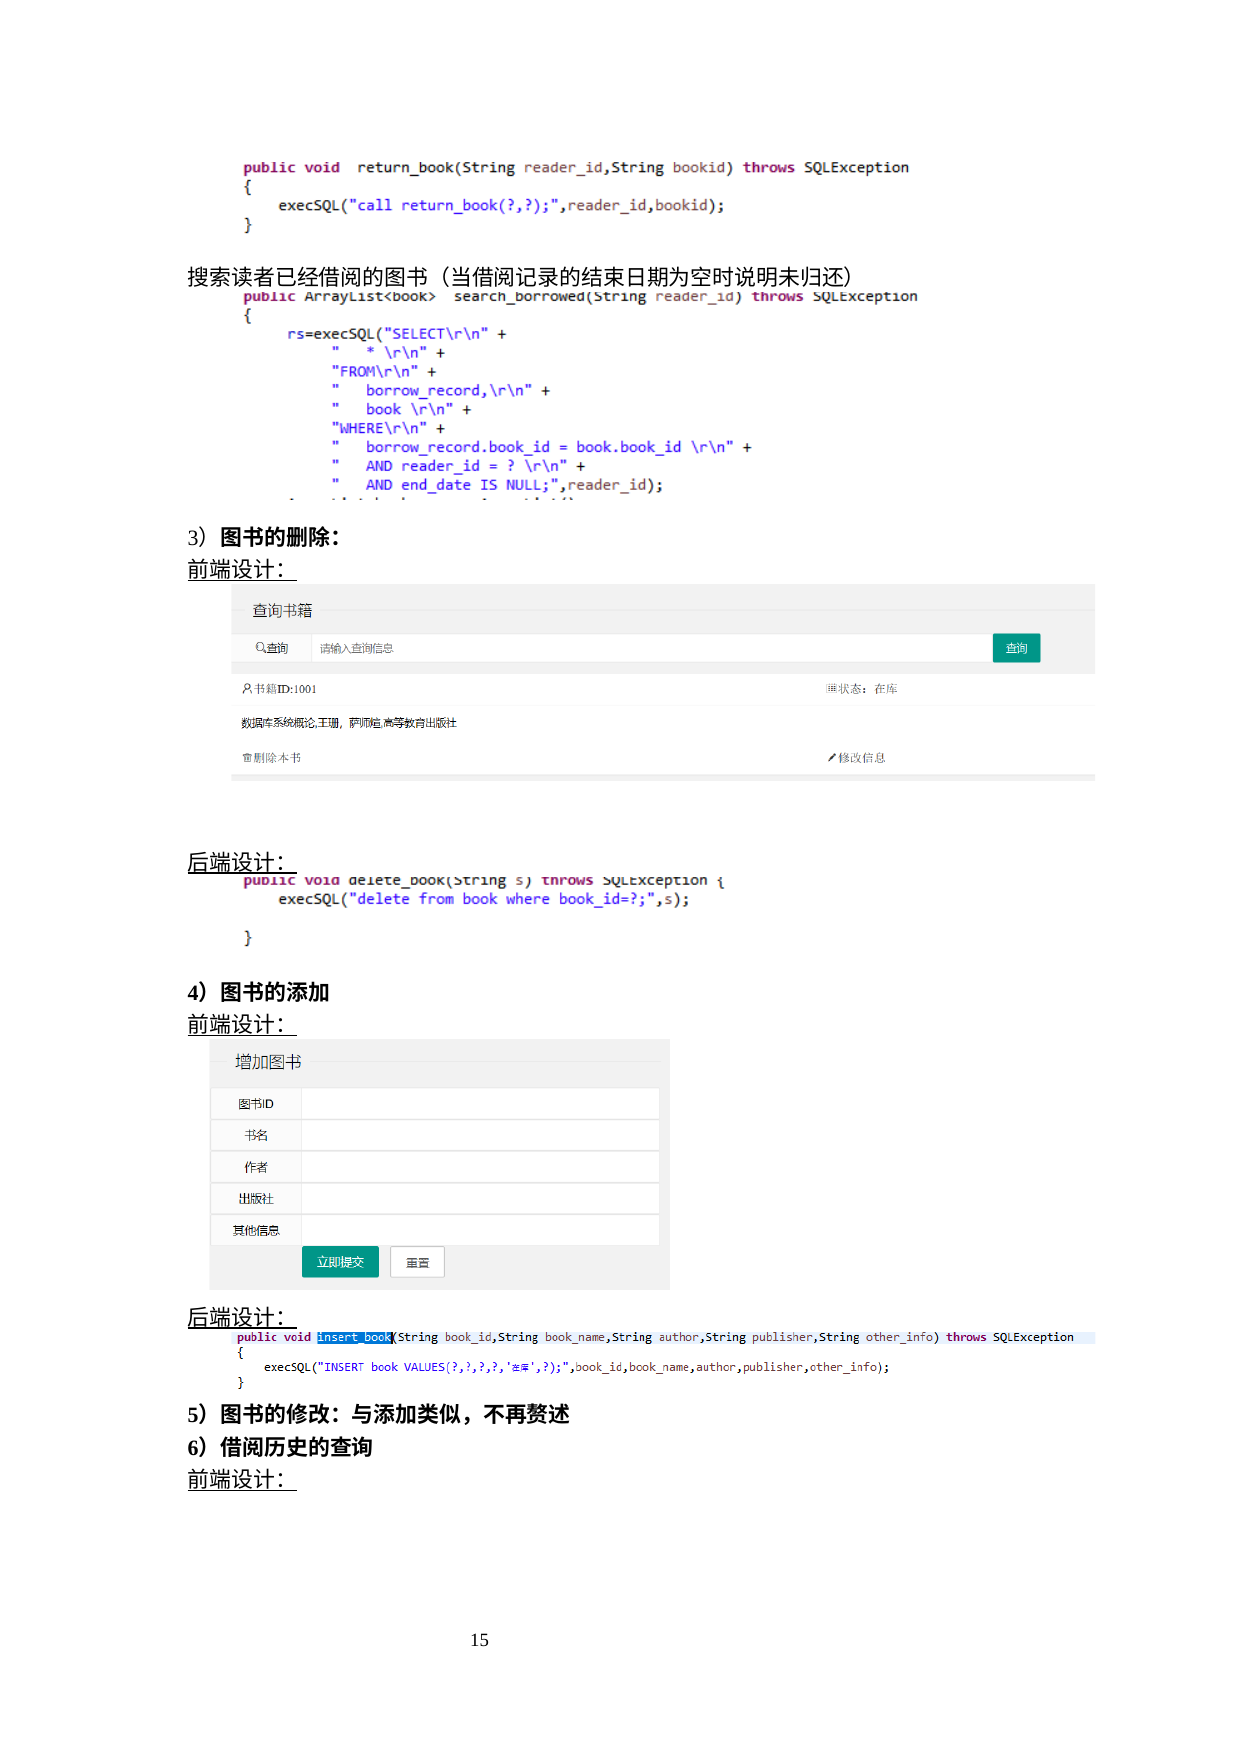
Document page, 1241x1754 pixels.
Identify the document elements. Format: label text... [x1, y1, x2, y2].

picture [231, 1332, 1096, 1390]
list 图书的修改：与添加类似，不再赘述 [187, 1397, 1053, 1429]
list 图书的删除： [187, 519, 1053, 552]
picture [231, 292, 1032, 500]
list 后端设计： [187, 844, 1053, 877]
picture [231, 584, 1096, 781]
list 前端设计： [187, 552, 1053, 584]
picture [231, 162, 977, 237]
list 前端设计： [187, 1462, 1053, 1494]
list 前端设计： [187, 1007, 1053, 1039]
list 借阅历史的查询 [187, 1429, 1053, 1462]
list 后端设计： [187, 1299, 1053, 1332]
list 搜索读者已经借阅的图书（当借阅记录的结束日期为空时说明未归还） [187, 259, 1053, 292]
picture [209, 1039, 670, 1290]
list 图书的添加 [187, 974, 1053, 1007]
picture [231, 877, 763, 959]
